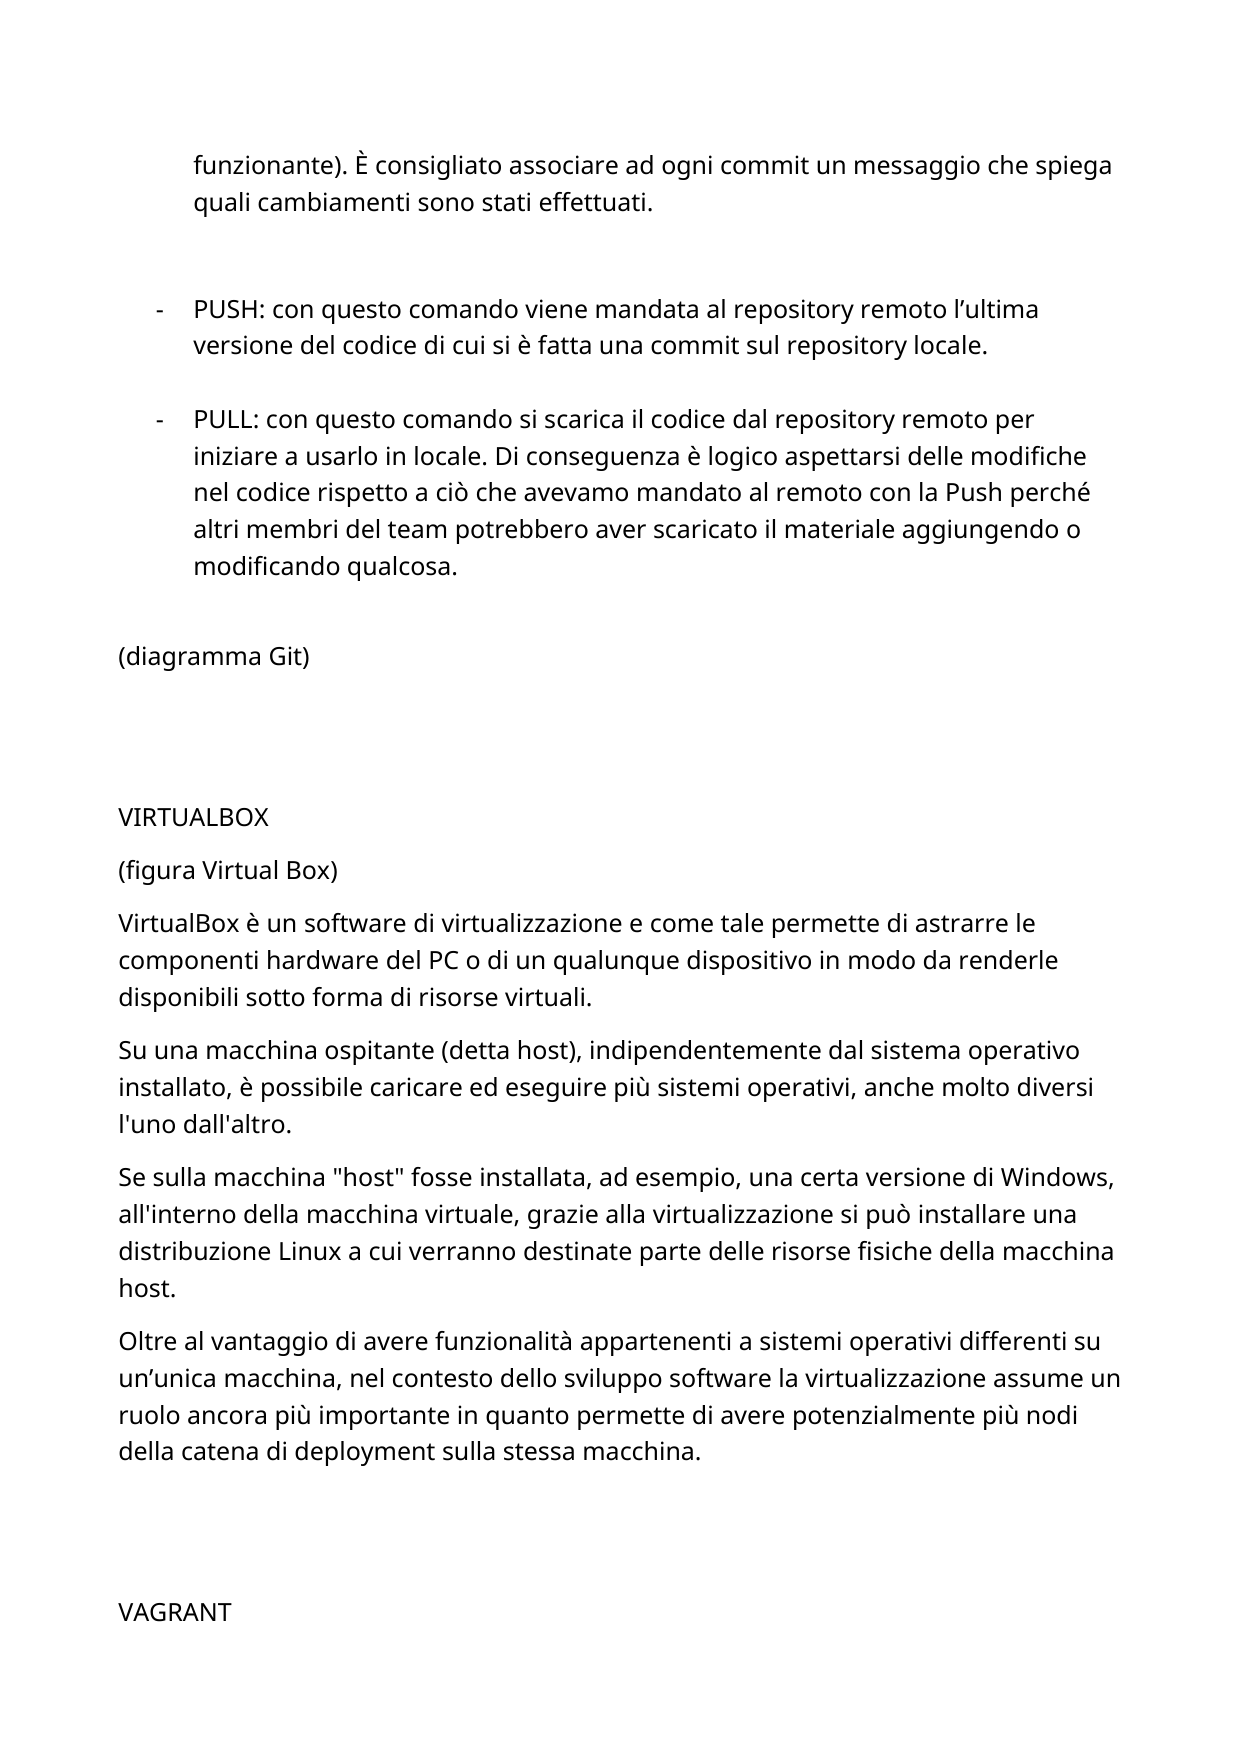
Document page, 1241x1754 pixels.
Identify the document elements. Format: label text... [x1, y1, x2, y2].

list PUSH: con questo comando viene mandata al repository remoto l’ultima versione del codice di cui si è fatta una commit sul repository locale. [156, 291, 1122, 362]
list PULL: con questo comando si scarica il codice dal repository remoto per iniziare a usarlo in locale. Di conseguenza è logico aspettarsi delle modifiche nel codice rispetto a ciò che avevamo mandato al remoto con la Push perché altri membri del team potrebbero aver scaricato il materiale aggiungendo o modificando qualcosa. [156, 402, 1122, 583]
text Oltre al vantaggio di avere funzionalità appartenenti a sistemi operativi differenti su un’unica macchina, nel contesto dello sviluppo software la virtualizzazione assume un ruolo ancora più importante in quanto permette di avere potenzialmente più nodi della catena di deployment sulla stessa macchina. [118, 1324, 1122, 1468]
text VAGRANT [118, 1594, 1122, 1628]
text Se sulla macchina "host" fosse installata, ad esempio, una certa versione di Windows, all'interno della macchina virtuale, grazie alla virtualizzazione si può installare una distribuzione Linux a cui verranno destinate parte delle risorse fisiche della macchina host. [118, 1160, 1122, 1304]
text (diagramma Git) [118, 639, 1122, 673]
text (figura Virtual Box) [118, 853, 1122, 887]
text VirtualBox è un software di virtualizzazione e come tale permette di astrarre le componenti hardware del PC o di un qualunque dispositivo in modo da renderle disponibili sotto forma di risorse virtuali. [118, 906, 1122, 1014]
text VIRTUALBOX [118, 799, 1122, 833]
text Su una macchina ospitante (detta host), indipendentemente dal sistema operativo installato, è possibile caricare ed eseguire più sistemi operativi, anche molto diversi l'uno dall'altro. [118, 1033, 1122, 1141]
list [156, 148, 1122, 218]
